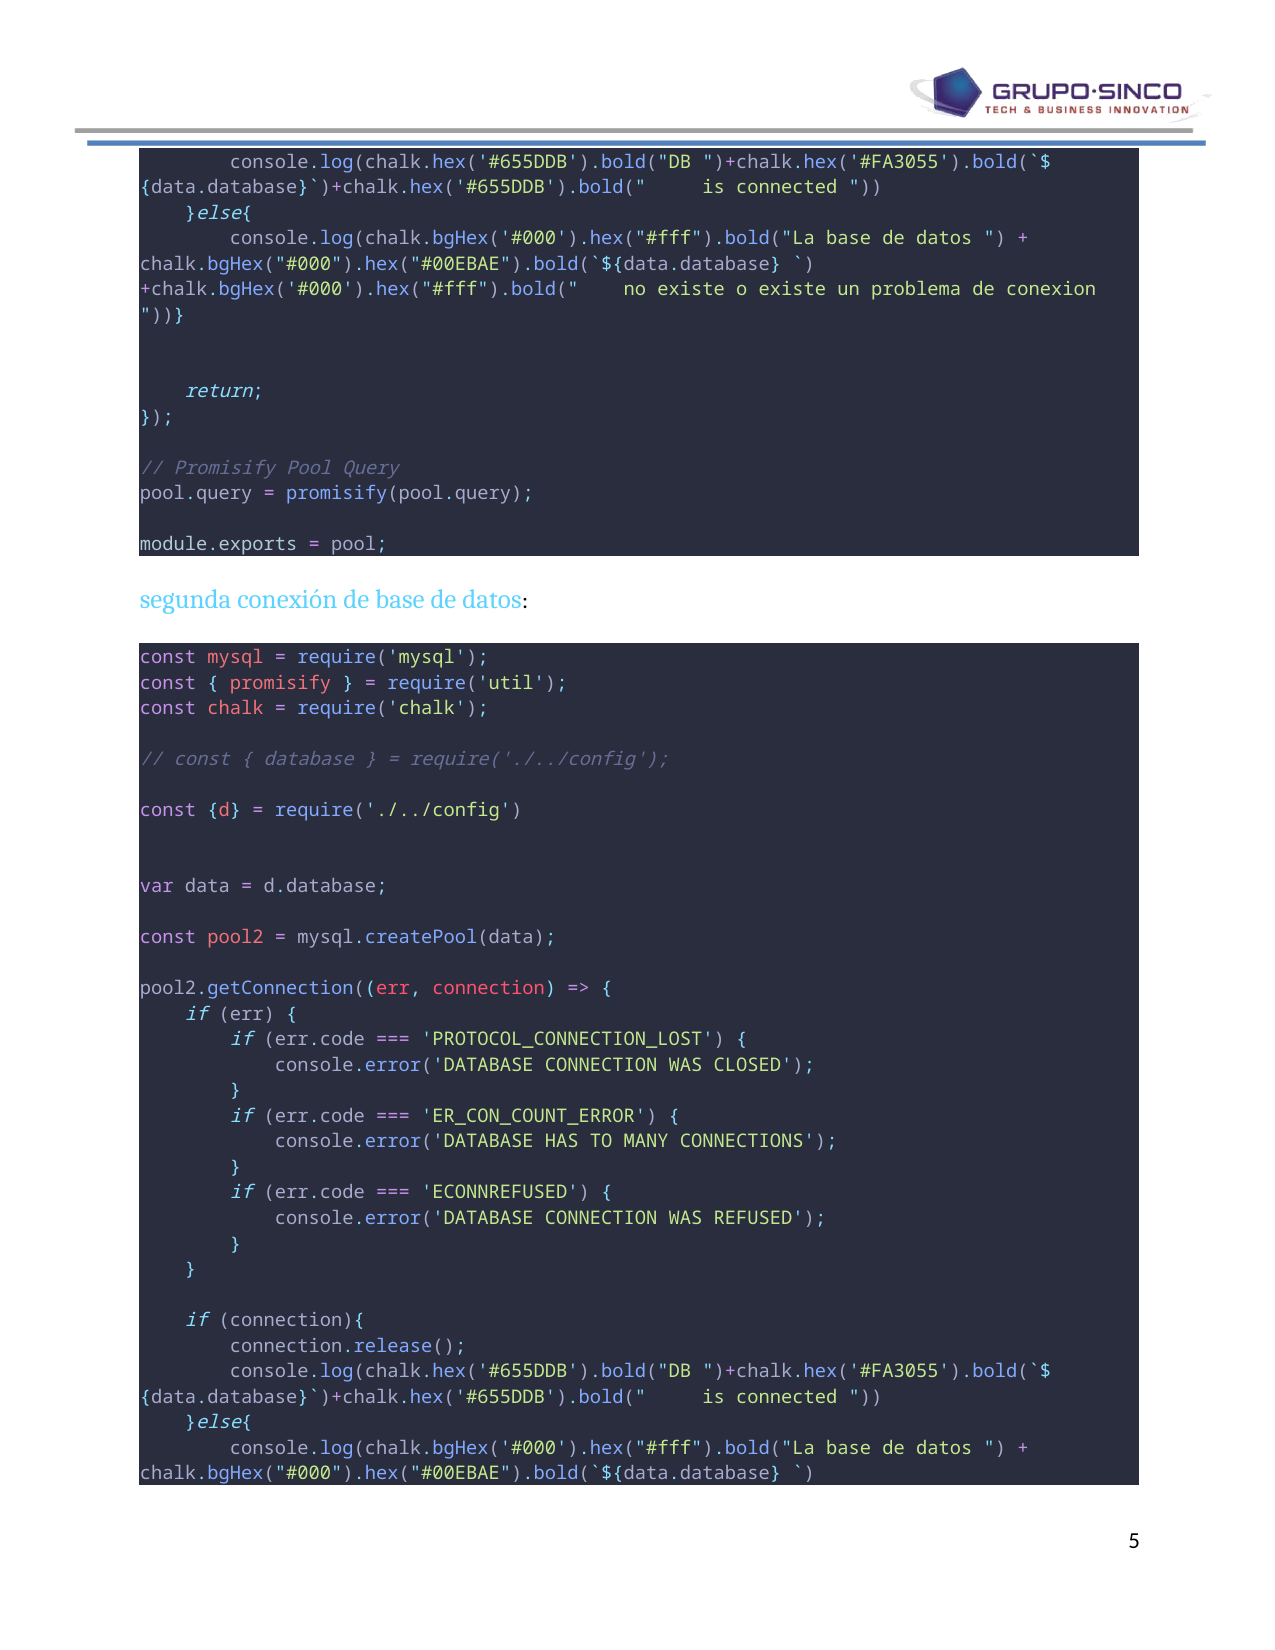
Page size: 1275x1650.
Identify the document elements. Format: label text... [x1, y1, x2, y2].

text if (err.code === 'PROTOCOL_CONNECTION_LOST') { [139, 1026, 1139, 1051]
text if (err.code === 'ER_CON_COUNT_ERROR') { [139, 1102, 1139, 1128]
text console.log(chalk.hex('#655DDB').bold("DB ")+chalk.hex('#FA3055').bold(`${data.database}`)+chalk.hex('#655DDB').bold(" is connected ")) [139, 148, 1139, 199]
text const chalk = require('chalk'); [139, 694, 1139, 720]
text const { promisify } = require('util'); [139, 669, 1139, 694]
text return; [139, 378, 1139, 403]
text console.error('DATABASE HAS TO MANY CONNECTIONS'); [139, 1128, 1139, 1153]
text pool.query = promisify(pool.query); [139, 480, 1139, 505]
text } [139, 1230, 1139, 1255]
text pool2.getConnection((err, connection) => { [139, 975, 1139, 1000]
text console.error('DATABASE CONNECTION WAS REFUSED'); [139, 1204, 1139, 1230]
text // Promisify Pool Query [139, 454, 1139, 480]
text }); [139, 403, 1139, 429]
text }else{ [139, 1408, 1139, 1434]
text } [139, 1255, 1139, 1281]
text // const { database } = require('./../config'); [139, 746, 1139, 771]
text } [139, 1153, 1139, 1179]
text } [139, 1077, 1139, 1102]
text module.exports = pool; [139, 531, 1139, 556]
text segunda conexión de base de datos: [139, 584, 1139, 615]
text const {d} = require('./../config') [139, 797, 1139, 822]
text if (err) { [139, 1000, 1139, 1026]
text if (connection){ [139, 1306, 1139, 1332]
text console.error('DATABASE CONNECTION WAS CLOSED'); [139, 1051, 1139, 1077]
text const pool2 = mysql.createPool(data); [139, 924, 1139, 949]
text const mysql = require('mysql'); [139, 643, 1139, 669]
text }else{ [139, 199, 1139, 224]
picture [74, 67, 1215, 148]
text if (err.code === 'ECONNREFUSED') { [139, 1179, 1139, 1204]
text connection.release(); [139, 1332, 1139, 1357]
text console.log(chalk.hex('#655DDB').bold("DB ")+chalk.hex('#FA3055').bold(`${data.database}`)+chalk.hex('#655DDB').bold(" is connected ")) [139, 1357, 1139, 1408]
text var data = d.database; [139, 873, 1139, 898]
